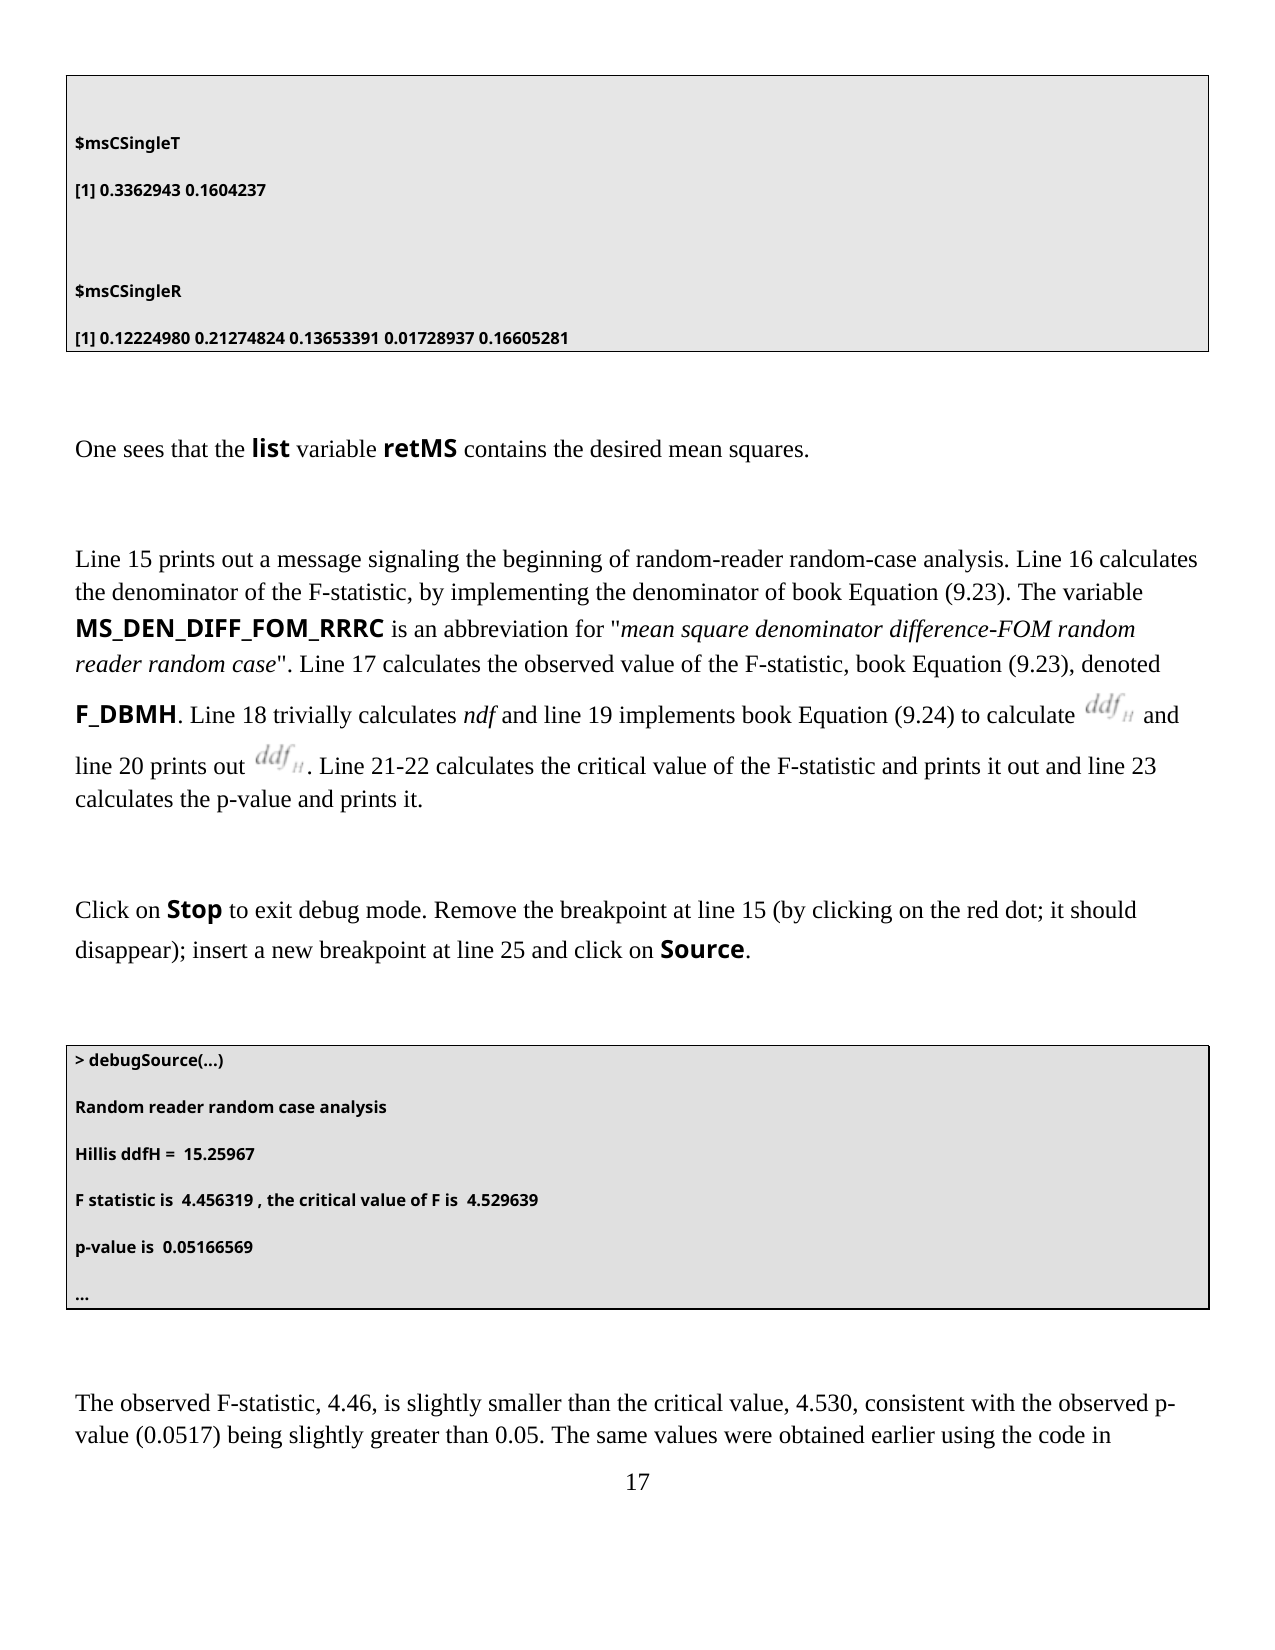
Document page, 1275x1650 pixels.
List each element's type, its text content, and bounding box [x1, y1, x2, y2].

text Click on Stop to exit debug mode. Remove the breakpoint at line 15 (by clicking on the red dot; it should disappear); insert a new breakpoint at line 25 and click on Source. [75, 892, 1200, 965]
text … [67, 1279, 1208, 1308]
text p-value is 0.05166569 [67, 1233, 1208, 1258]
text [1] 0.12224980 0.21274824 0.13653391 0.01728937 0.16605281 [67, 323, 1208, 351]
text $msCSingleR [67, 276, 1208, 302]
text $msCSingleT [67, 129, 1208, 155]
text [75, 1388, 1200, 1449]
text F statistic is 4.456319 , the critical value of F is 4.529639 [67, 1186, 1208, 1212]
text Random reader random case analysis [67, 1092, 1208, 1118]
text Line 15 prints out a message signaling the beginning of random-reader random-case analysis. Line 16 calculates the denominator of the F-statistic, by implementing the denominator of book Equation (9.23). The variable MS_DEN_DIFF_FOM_RRRC is an abbreviation for "mean square denominator difference-FOM random reader random case". Line 17 calculates the observed value of the F-statistic, book Equation (9.23), denoted F_DBMH. Line 18 trivially calculates ndf and line 19 implements book Equation (9.24) to calculate and line 20 prints out . Line 21-22 calculates the critical value of the F-statistic and prints it out and line 23 calculates the p-value and prints it. [75, 544, 1200, 813]
text One sees that the list variable retMS contains the desired mean squares. [75, 430, 1200, 464]
text > debugSource(...) [67, 1046, 1208, 1071]
text Hillis ddfH = 15.25967 [67, 1139, 1208, 1165]
text [1] 0.3362943 0.1604237 [67, 176, 1208, 202]
